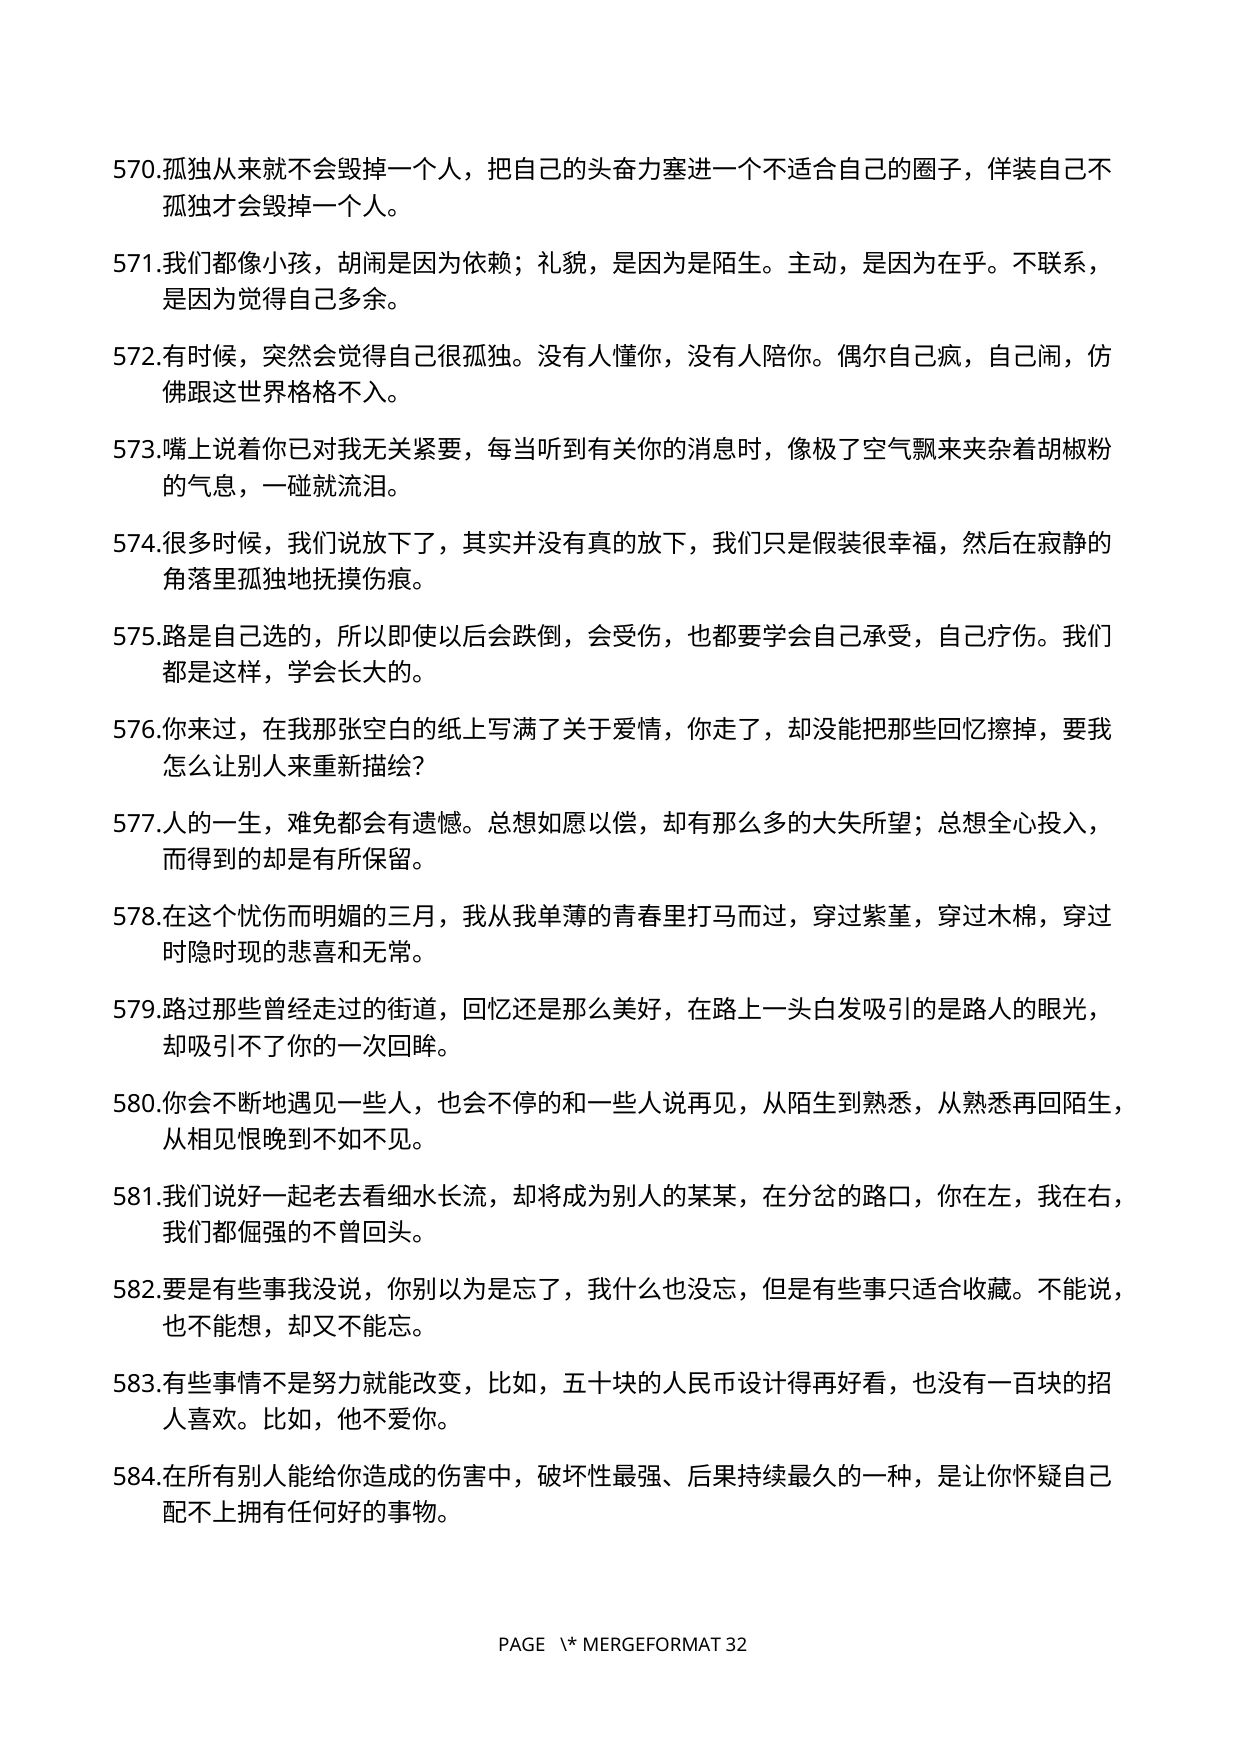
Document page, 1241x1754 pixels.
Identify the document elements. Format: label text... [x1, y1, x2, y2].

list 有些事情不是努力就能改变，比如，五十块的人民币设计得再好看，也没有一百块的招人喜欢。比如，他不爱你。 [112, 1363, 1128, 1436]
list 孤独从来就不会毁掉一个人，把自己的头奋力塞进一个不适合自己的圈子，佯装自己不孤独才会毁掉一个人。 [112, 150, 1128, 222]
list 我们都像小孩，胡闹是因为依赖；礼貌，是因为是陌生。主动，是因为在乎。不联系，是因为觉得自己多余。 [112, 243, 1128, 316]
list 在这个忧伤而明媚的三月，我从我单薄的青春里打马而过，穿过紫堇，穿过木棉，穿过时隐时现的悲喜和无常。 [112, 897, 1128, 969]
list 我们说好一起老去看细水长流，却将成为别人的某某，在分岔的路口，你在左，我在右，我们都倔强的不曾回头。 [112, 1177, 1128, 1249]
list 你来过，在我那张空白的纸上写满了关于爱情，你走了，却没能把那些回忆擦掉，要我怎么让别人来重新描绘？ [112, 710, 1128, 782]
list 在所有别人能给你造成的伤害中，破坏性最强、后果持续最久的一种，是让你怀疑自己配不上拥有任何好的事物。 [112, 1457, 1128, 1529]
list 路过那些曾经走过的街道，回忆还是那么美好，在路上一头白发吸引的是路人的眼光，却吸引不了你的一次回眸。 [112, 990, 1128, 1062]
list 要是有些事我没说，你别以为是忘了，我什么也没忘，但是有些事只适合收藏。不能说，也不能想，却又不能忘。 [112, 1270, 1128, 1342]
list 嘴上说着你已对我无关紧要，每当听到有关你的消息时，像极了空气飘来夹杂着胡椒粉的气息，一碰就流泪。 [112, 430, 1128, 502]
list 很多时候，我们说放下了，其实并没有真的放下，我们只是假装很幸福，然后在寂静的角落里孤独地抚摸伤痕。 [112, 523, 1128, 596]
list 人的一生，难免都会有遗憾。总想如愿以偿，却有那么多的大失所望；总想全心投入，而得到的却是有所保留。 [112, 803, 1128, 876]
list 路是自己选的，所以即使以后会跌倒，会受伤，也都要学会自己承受，自己疗伤。我们都是这样，学会长大的。 [112, 617, 1128, 689]
list 有时候，突然会觉得自己很孤独。没有人懂你，没有人陪你。偶尔自己疯，自己闹，仿佛跟这世界格格不入。 [112, 337, 1128, 409]
list 你会不断地遇见一些人，也会不停的和一些人说再见，从陌生到熟悉，从熟悉再回陌生，从相见恨晚到不如不见。 [112, 1083, 1128, 1156]
